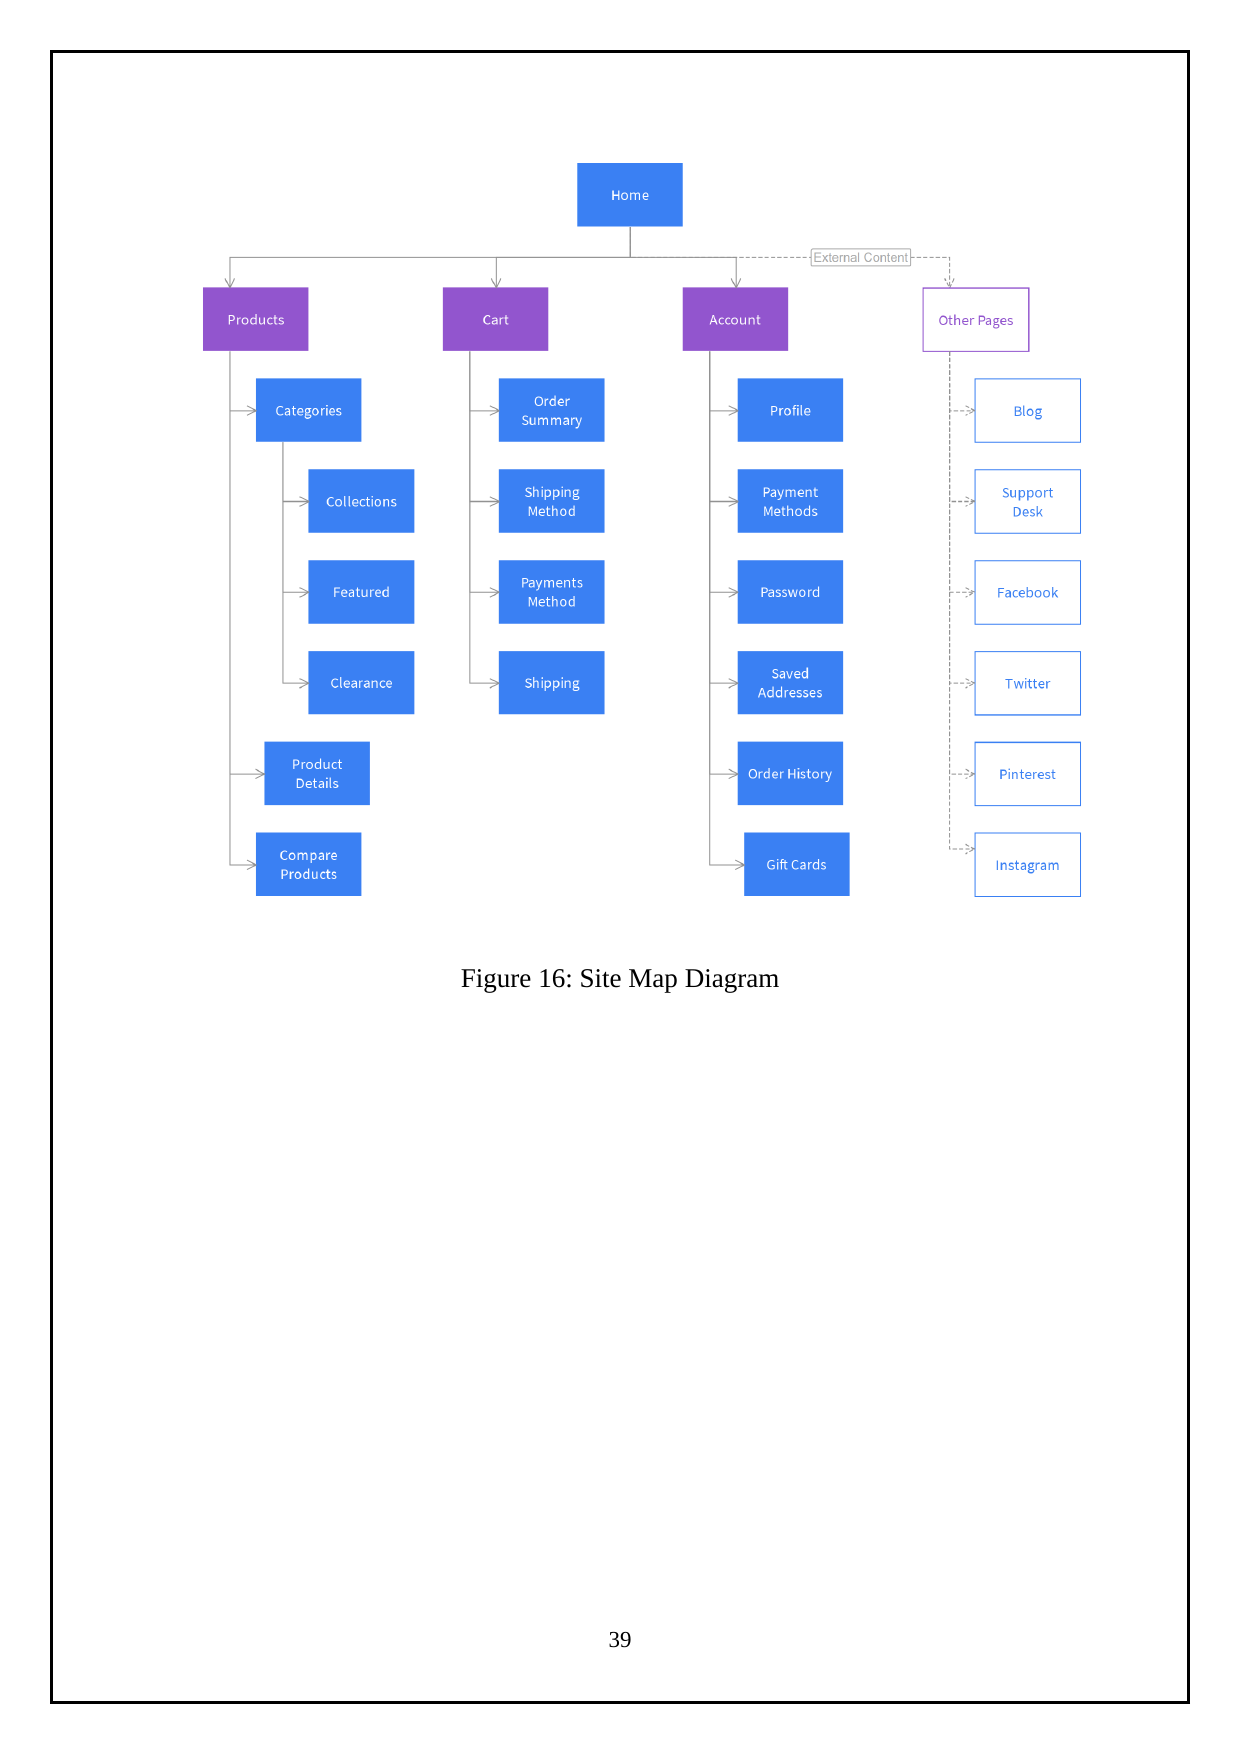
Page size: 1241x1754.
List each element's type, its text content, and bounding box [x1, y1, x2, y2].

text Figure 16: Site Map Diagram [441, 962, 799, 993]
picture [171, 131, 1112, 928]
